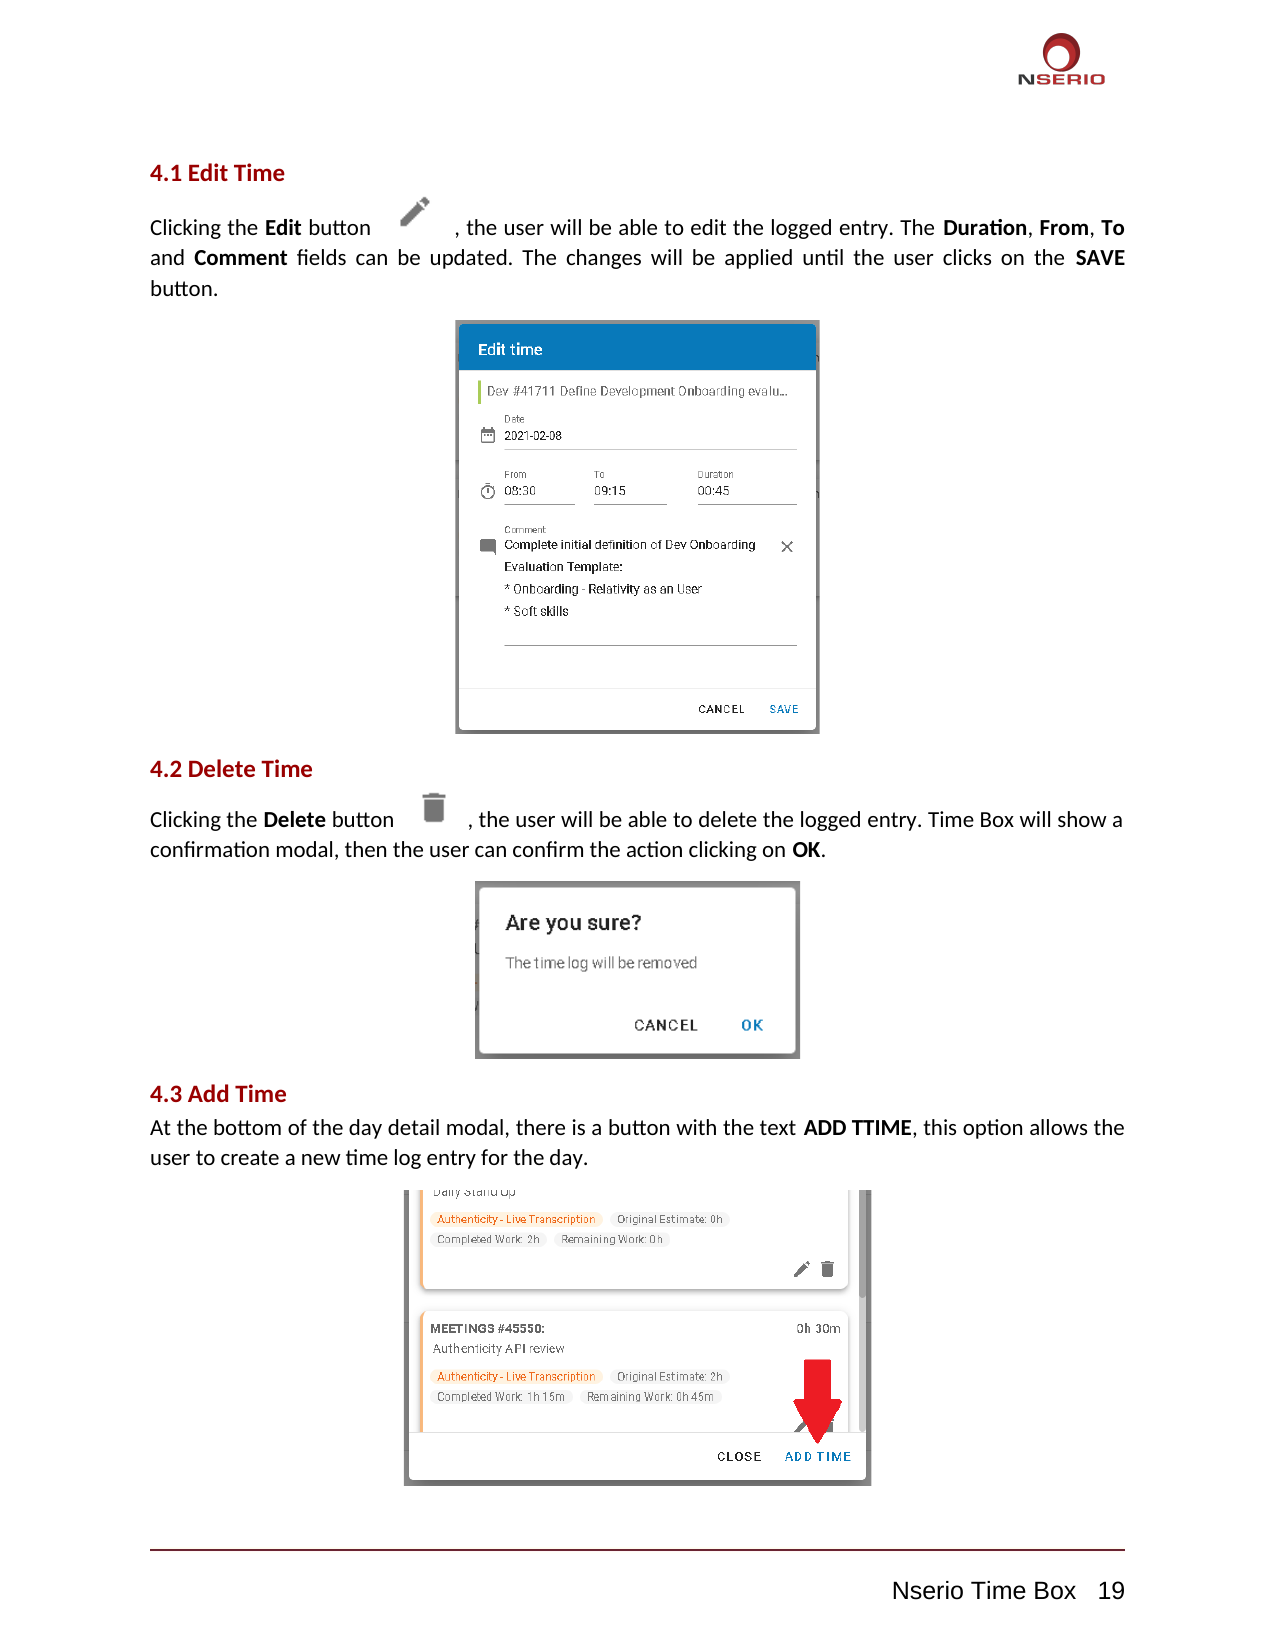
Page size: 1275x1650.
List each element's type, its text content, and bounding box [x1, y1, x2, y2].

text Clicking the Edit button , the user will be able to edit the logged entry. The Duration, From, To and Comment fields can be updated. The changes will be applied until the user clicks on the SAVE button. [150, 192, 1125, 302]
subtitle 4.3 Add Time [150, 1078, 1125, 1108]
subtitle 4.1 Edit Time [150, 157, 1125, 187]
text Clicking the Delete button , the user will be able to delete the logged entry. Time Box will show a confirmation modal, then the user can confirm the action clicking on OK. [150, 788, 1125, 863]
subtitle 4.2 Delete Time [150, 753, 1125, 783]
picture [150, 1547, 1125, 1554]
text At the bottom of the day detail modal, there is a button with the text ADD TTIME, this option allows the user to create a new time log entry for the day. [150, 1113, 1125, 1171]
